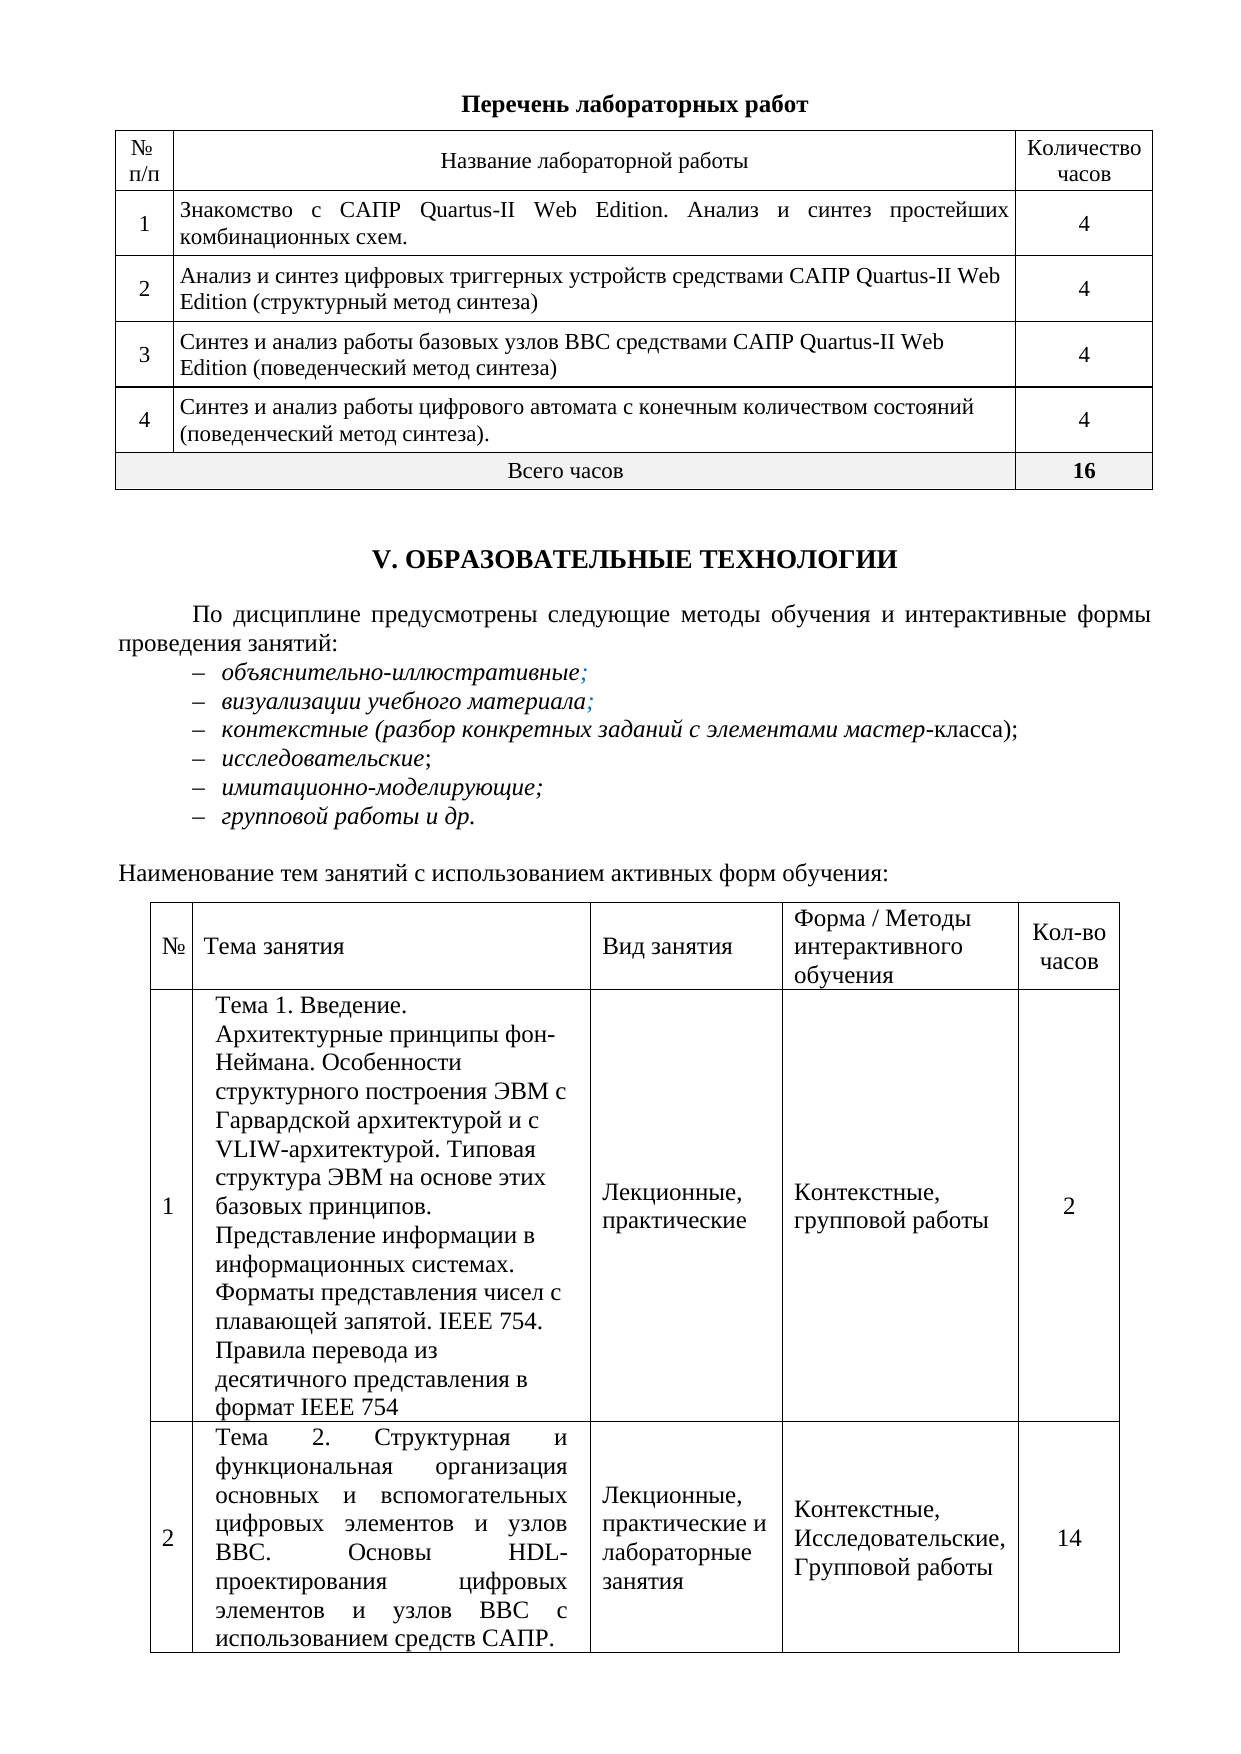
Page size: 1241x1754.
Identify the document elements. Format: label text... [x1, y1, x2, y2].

table_header Вид занятия [591, 903, 782, 989]
table_cell Тема 2. Структурная и функциональная организация основных и вспомогательных цифровых элементов и узлов ВВС. Основы HDL-проектирования цифровых элементов и узлов ВВС с использованием средств САПР. [193, 1422, 590, 1652]
table_cell Анализ и синтез цифровых триггерных устройств средствами САПР Quartus-II Web Edition (структурный метод синтеза) [174, 256, 1015, 321]
text визуализации учебного материала; [118, 686, 1152, 714]
table_header Название лабораторной работы [174, 131, 1015, 189]
table_header Тема занятия [193, 903, 590, 989]
table_cell 4 [1016, 322, 1152, 386]
table_cell 4 [1016, 388, 1152, 452]
text исследовательские; [118, 743, 1152, 772]
table_cell 2 [116, 256, 173, 321]
table_header Кол-во часов [1019, 903, 1119, 989]
table_header № [151, 903, 192, 989]
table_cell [783, 1422, 1018, 1652]
table_cell 16 [1016, 453, 1152, 488]
table_header Количество часов [1016, 131, 1152, 189]
table_cell 4 [116, 388, 173, 452]
text объяснительно-иллюстративные; [118, 657, 1152, 686]
table_cell Контекстные, групповой работы [783, 990, 1018, 1421]
table_cell 1 [116, 191, 173, 255]
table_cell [591, 1422, 782, 1652]
table_cell 1 [151, 990, 192, 1421]
table_cell Синтез и анализ работы цифрового автомата с конечным количеством состояний (поведенческий метод синтеза). [174, 388, 1015, 452]
table_cell Синтез и анализ работы базовых узлов ВВС средствами САПР Quartus-II Web Edition (поведенческий метод синтеза) [174, 322, 1015, 386]
text контекстные (разбор конкретных заданий с элементами мастер-класса); [118, 714, 1152, 743]
table_cell 4 [1016, 191, 1152, 255]
table_cell 2 [151, 1422, 192, 1652]
table_cell Тема 1. Введение. Архитектурные принципы фон-Неймана. Особенности структурного построения ЭВМ с Гарвардской архитектурой и с VLIW-архитектурой. Типовая структура ЭВМ на основе этих базовых принципов. Представление информации в информационных системах. Форматы представления чисел с плавающей запятой. IEEE 754. Правила перевода из десятичного представления в формат IEEE 754 [193, 990, 590, 1421]
table_cell 3 [116, 322, 173, 386]
table_cell Всего часов [116, 453, 1015, 488]
table_cell Лекционные, практические [591, 990, 782, 1421]
text имитационно-моделирующие; [118, 772, 1152, 801]
table_cell 2 [1019, 990, 1119, 1421]
table_header № п/п [116, 131, 173, 189]
table_cell 14 [1019, 1422, 1119, 1652]
table_header Форма / Методы интерактивного обучения [783, 903, 1018, 989]
text групповой работы и др. [118, 801, 1152, 829]
table_cell 4 [1016, 256, 1152, 321]
text Перечень лабораторных работ [118, 89, 1152, 117]
table_cell Знакомство с САПР Quartus-II Web Edition. Анализ и синтез простейших комбинационных схем. [174, 191, 1015, 255]
subtitle Образовательные технологии [118, 543, 1152, 574]
list Наименование тем занятий с использованием активных форм обучения: [118, 858, 1152, 887]
text По дисциплине предусмотрены следующие методы обучения и интерактивные формы проведения занятий: [118, 599, 1152, 657]
